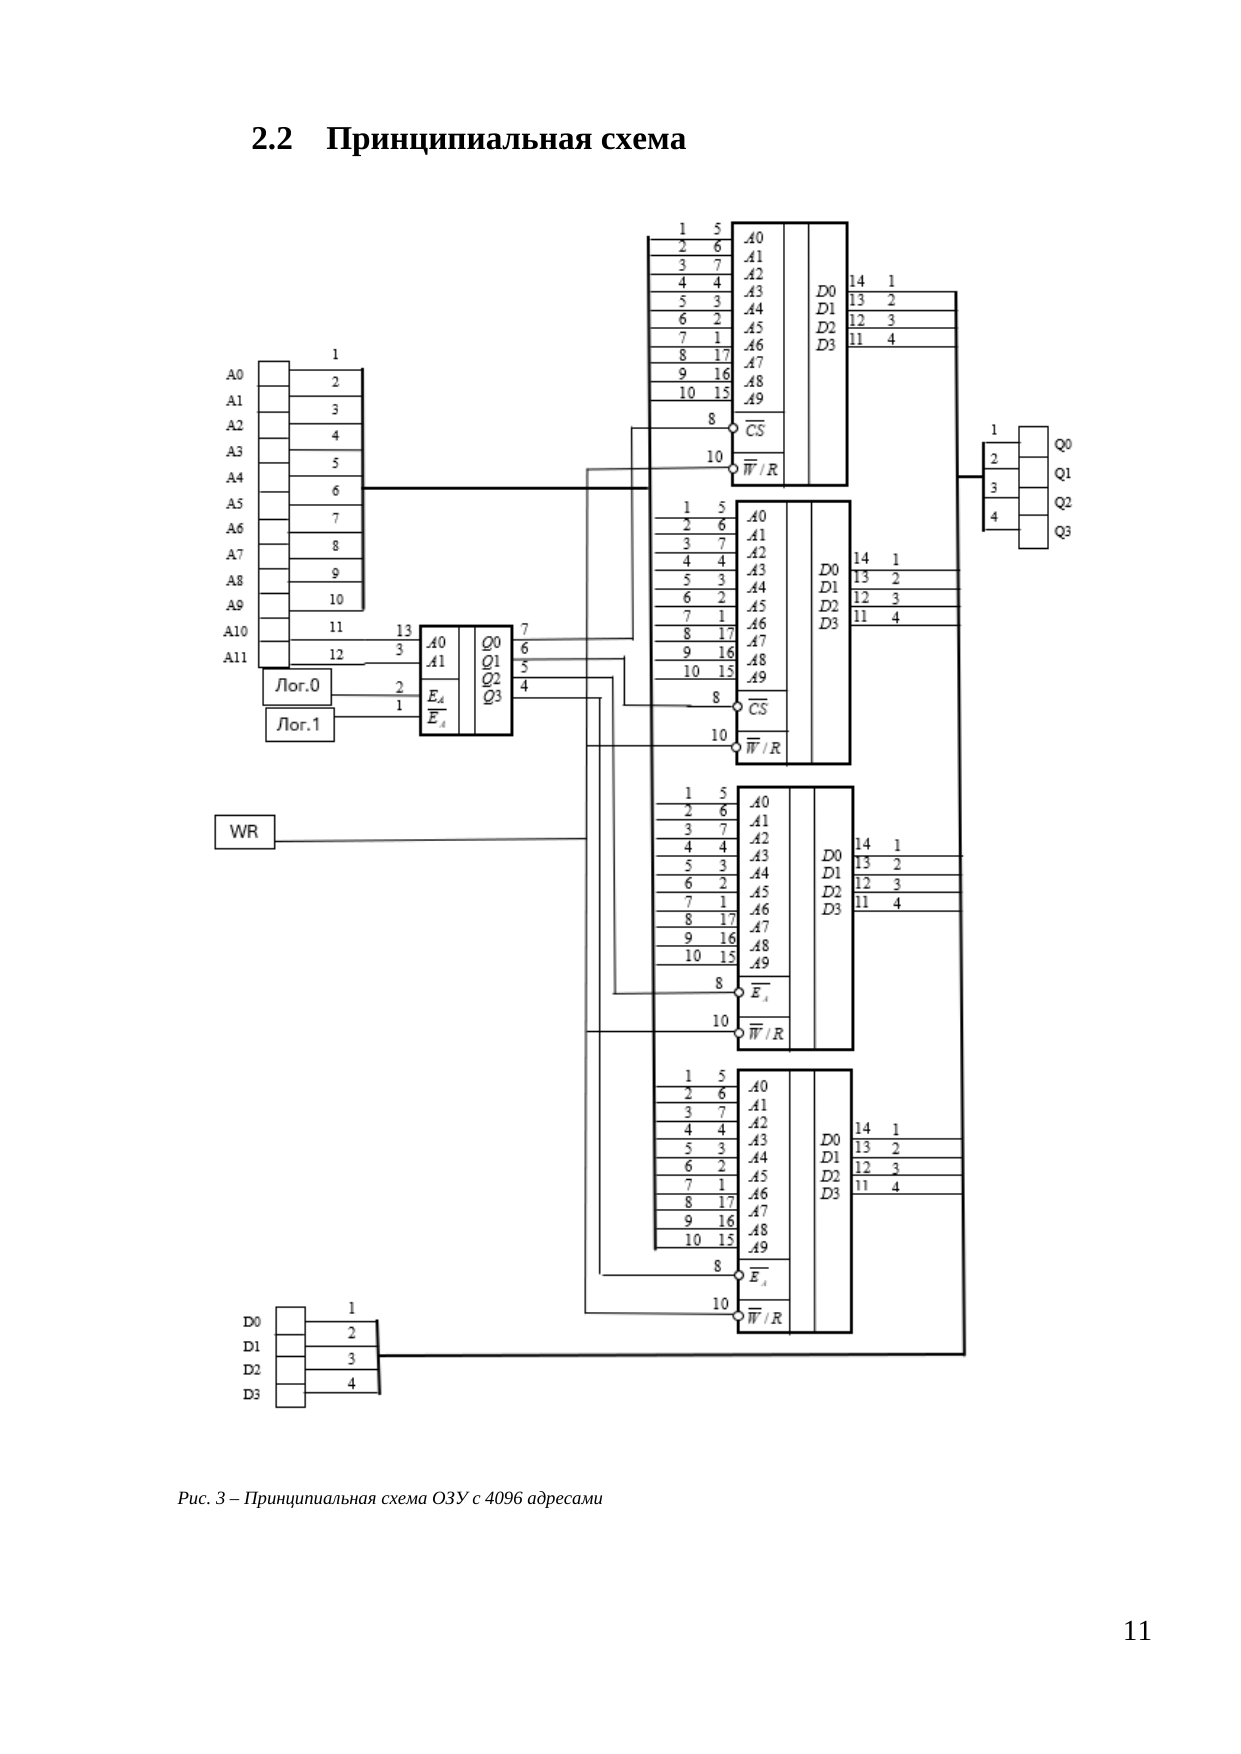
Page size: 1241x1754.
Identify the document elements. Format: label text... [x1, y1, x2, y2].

list Принципиальная схема [251, 118, 1152, 156]
picture [177, 181, 1152, 1443]
